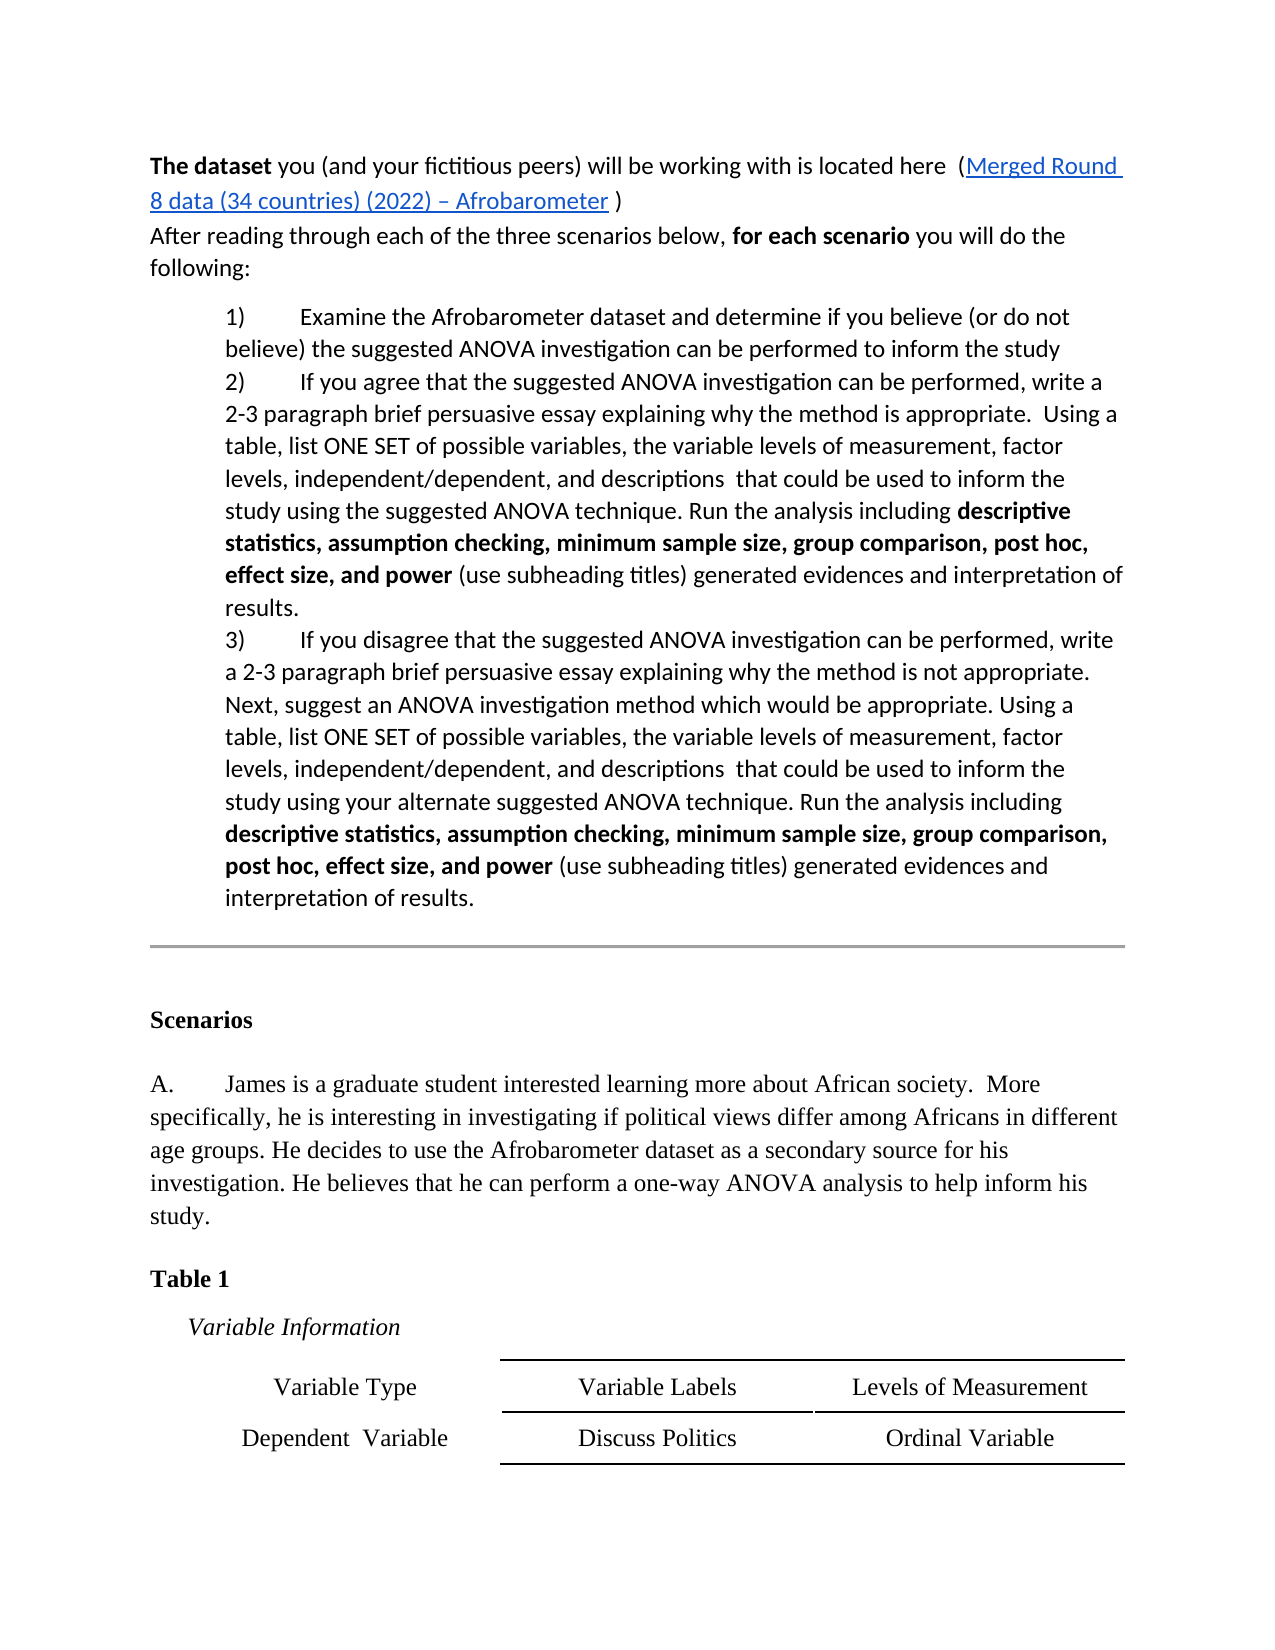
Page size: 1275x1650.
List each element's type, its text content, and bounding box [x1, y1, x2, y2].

table_cell Dependent Variable [190, 1413, 500, 1463]
text A. James is a graduate student interested learning more about African society. More specifically, he is interesting in investigating if political views differ among Africans in different age groups. He decides to use the Afrobarometer dataset as a secondary source for his investigation. He believes that he can perform a one-way ANOVA analysis to help inform his study. [150, 1069, 1125, 1229]
text 3) If you disagree that the suggested ANOVA investigation can be performed, write a 2-3 paragraph brief persuasive essay explaining why the method is not appropriate. Next, suggest an ANOVA investigation method which would be appropriate. Using a table, list ONE SET of possible variables, the variable levels of measurement, factor levels, independent/dependent, and descriptions that could be used to inform the study using your alternate suggested ANOVA technique. Run the analysis including descriptive statistics, assumption checking, minimum sample size, group comparison, post hoc, effect size, and power (use subheading titles) generated evidences and interpretation of results. [225, 624, 1125, 913]
text Variable Information [187, 1312, 1125, 1340]
table_header Variable Labels [502, 1361, 813, 1411]
table_header Levels of Measurement [815, 1361, 1125, 1411]
text Scenarios [150, 1005, 1125, 1034]
table_cell Discuss Politics [502, 1413, 813, 1463]
table_cell Ordinal Variable [815, 1413, 1125, 1463]
table_header Variable Type [190, 1361, 500, 1411]
text Table 1 [150, 1264, 1125, 1293]
text 2) If you agree that the suggested ANOVA investigation can be performed, write a 2-3 paragraph brief persuasive essay explaining why the method is appropriate. Using a table, list ONE SET of possible variables, the variable levels of measurement, factor levels, independent/dependent, and descriptions that could be used to inform the study using the suggested ANOVA technique. Run the analysis including descriptive statistics, assumption checking, minimum sample size, group comparison, post hoc, effect size, and power (use subheading titles) generated evidences and interpretation of results. [225, 366, 1125, 622]
text After reading through each of the three scenarios below, for each scenario you will do the following: [150, 220, 1125, 283]
text The dataset you (and your fictitious peers) will be working with is located here (Merged Round 8 data (34 countries) (2022) – Afrobarometer ) [150, 150, 1125, 216]
text 1) Examine the Afrobarometer dataset and determine if you believe (or do not believe) the suggested ANOVA investigation can be performed to inform the study [225, 301, 1125, 364]
